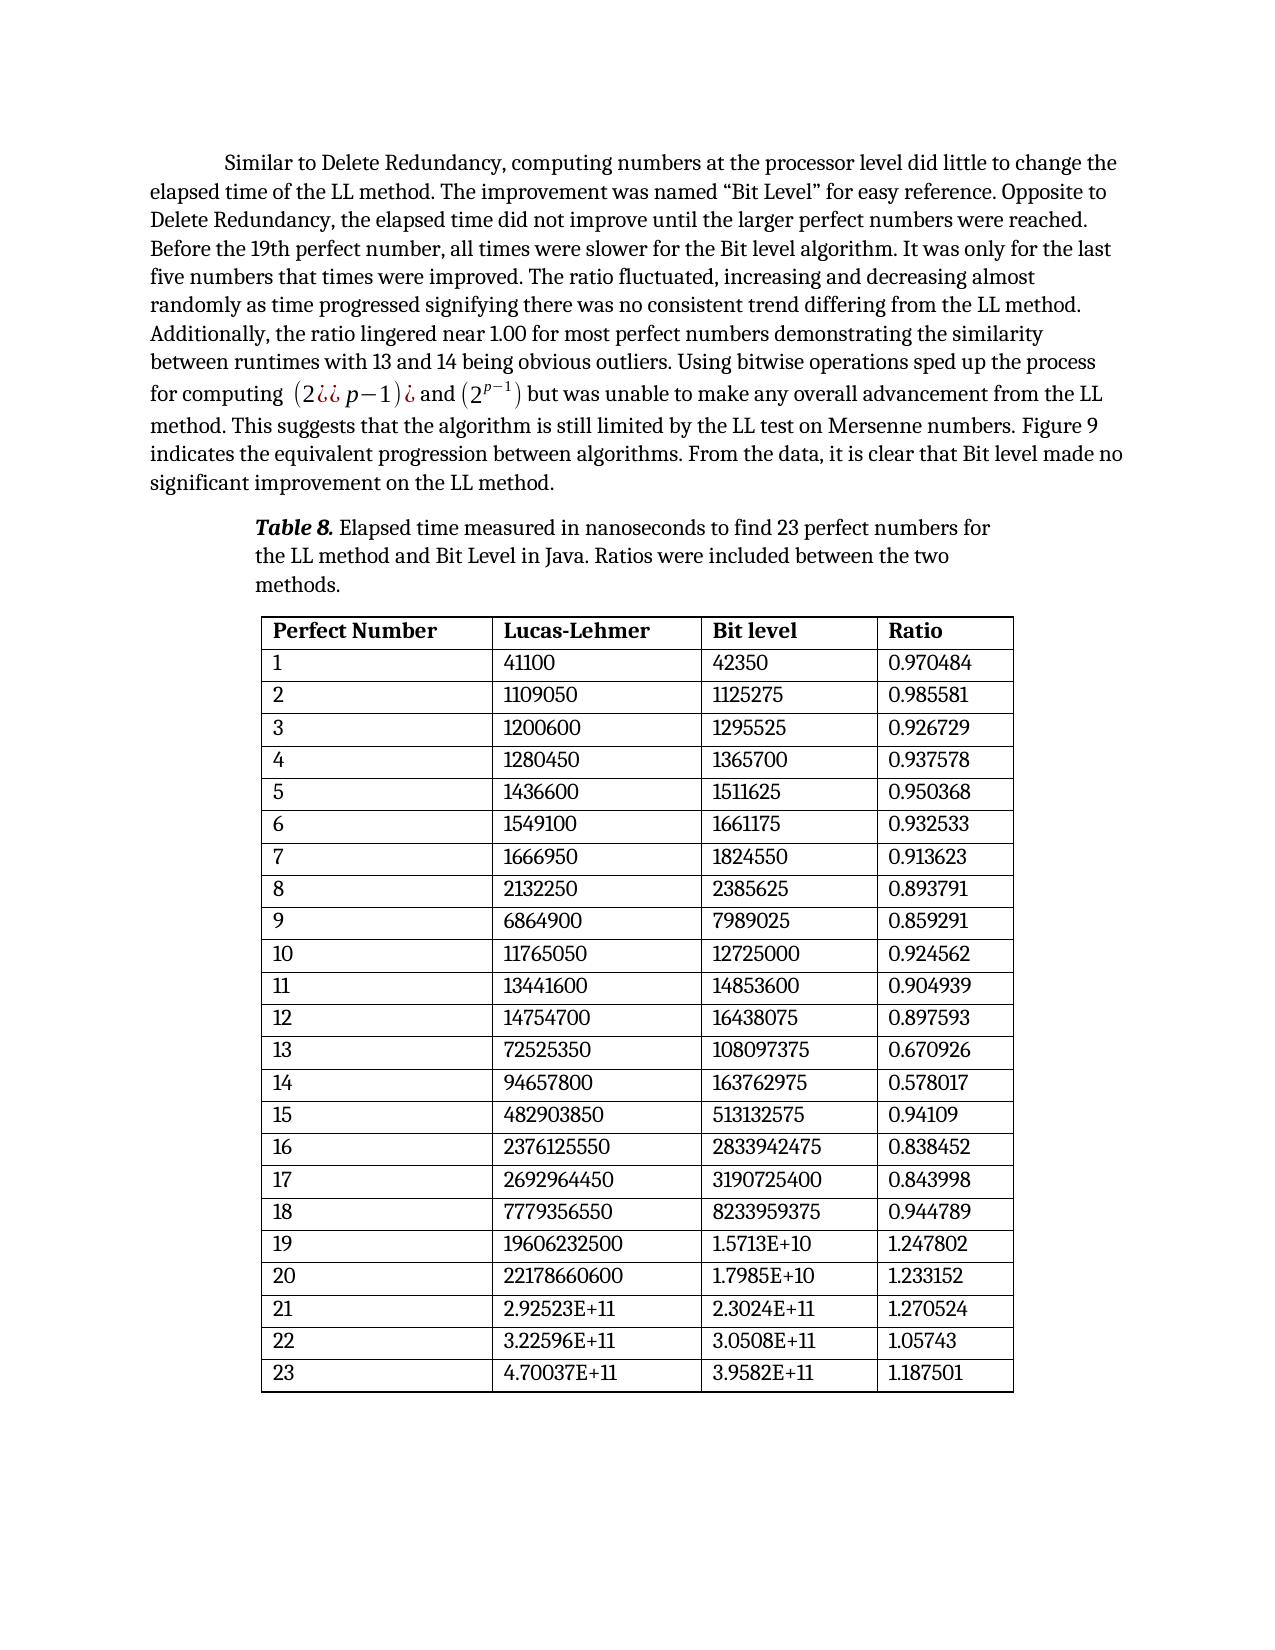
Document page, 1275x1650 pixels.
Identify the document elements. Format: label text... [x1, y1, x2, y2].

table_cell 4 [262, 747, 492, 778]
table_cell 2132250 [493, 876, 701, 907]
table_cell 1.270524 [878, 1296, 1013, 1327]
table_cell 12725000 [702, 940, 877, 972]
table_cell 6864900 [493, 908, 701, 939]
table_cell 2833942475 [702, 1134, 877, 1165]
table_cell 0.904939 [878, 973, 1013, 1004]
table_cell 16 [262, 1134, 492, 1165]
table_cell 10 [262, 940, 492, 972]
table_cell 16438075 [702, 1005, 877, 1036]
table_cell 94657800 [493, 1070, 701, 1101]
table_cell 1.233152 [878, 1263, 1013, 1294]
table_cell 0.893791 [878, 876, 1013, 907]
table_cell 5 [262, 779, 492, 810]
table_cell 1511625 [702, 779, 877, 810]
table_cell 22178660600 [493, 1263, 701, 1294]
table_cell 1 [262, 650, 492, 681]
table_cell 8 [262, 876, 492, 907]
table_cell 6 [262, 811, 492, 842]
table_cell 72525350 [493, 1037, 701, 1068]
table_cell 23 [262, 1360, 492, 1391]
table_cell 0.932533 [878, 811, 1013, 842]
table_cell 11 [262, 973, 492, 1004]
table_cell 3.0508E+11 [702, 1328, 877, 1359]
table_cell 0.950368 [878, 779, 1013, 810]
table_cell 0.913623 [878, 844, 1013, 875]
table_cell 42350 [702, 650, 877, 681]
table_cell 1109050 [493, 682, 701, 713]
table_cell 3.22596E+11 [493, 1328, 701, 1359]
table_cell 1661175 [702, 811, 877, 842]
table_cell 8233959375 [702, 1199, 877, 1230]
table_cell 18 [262, 1199, 492, 1230]
table_cell 2.92523E+11 [493, 1296, 701, 1327]
table_cell 1.247802 [878, 1231, 1013, 1262]
table_cell 14853600 [702, 973, 877, 1004]
table_cell 0.985581 [878, 682, 1013, 713]
table_cell 13441600 [493, 973, 701, 1004]
table_cell 3190725400 [702, 1166, 877, 1198]
table_cell 11765050 [493, 940, 701, 972]
table_cell 2 [262, 682, 492, 713]
table_cell 1200600 [493, 714, 701, 746]
table_cell 0.843998 [878, 1166, 1013, 1198]
table_cell 2385625 [702, 876, 877, 907]
table_cell 7 [262, 844, 492, 875]
table_cell 163762975 [702, 1070, 877, 1101]
table_cell 1666950 [493, 844, 701, 875]
table_cell 482903850 [493, 1102, 701, 1133]
table_cell 20 [262, 1263, 492, 1294]
table_cell 3.9582E+11 [702, 1360, 877, 1391]
table_cell 1295525 [702, 714, 877, 746]
table_cell 9 [262, 908, 492, 939]
table_cell 14 [262, 1070, 492, 1101]
table_cell 2692964450 [493, 1166, 701, 1198]
table_cell 7989025 [702, 908, 877, 939]
table_cell 1365700 [702, 747, 877, 778]
table_cell 0.838452 [878, 1134, 1013, 1165]
table_cell 1549100 [493, 811, 701, 842]
table_cell 41100 [493, 650, 701, 681]
table_cell 1.5713E+10 [702, 1231, 877, 1262]
table_cell 1125275 [702, 682, 877, 713]
table_cell 13 [262, 1037, 492, 1068]
table_cell 0.897593 [878, 1005, 1013, 1036]
table_cell 2.3024E+11 [702, 1296, 877, 1327]
table_header Ratio [878, 618, 1013, 649]
text Table 8. Elapsed time measured in nanoseconds to find 23 perfect numbers for the LL method and Bit Level in Java. Ratios were included between the two methods. [255, 514, 1020, 598]
table_cell 0.970484 [878, 650, 1013, 681]
table_cell 12 [262, 1005, 492, 1036]
table_cell 1824550 [702, 844, 877, 875]
table_header Perfect Number [262, 618, 492, 649]
table_cell 22 [262, 1328, 492, 1359]
table_cell 0.859291 [878, 908, 1013, 939]
table_cell 1280450 [493, 747, 701, 778]
table_cell 19 [262, 1231, 492, 1262]
table_cell 0.94109 [878, 1102, 1013, 1133]
table_cell 1436600 [493, 779, 701, 810]
table_cell 4.70037E+11 [493, 1360, 701, 1391]
table_cell 1.7985E+10 [702, 1263, 877, 1294]
table_cell 17 [262, 1166, 492, 1198]
table_cell 7779356550 [493, 1199, 701, 1230]
table_cell 0.578017 [878, 1070, 1013, 1101]
table_cell 1.187501 [878, 1360, 1013, 1391]
table_header Lucas-Lehmer [493, 618, 701, 649]
table_cell 0.926729 [878, 714, 1013, 746]
table_cell 3 [262, 714, 492, 746]
table_cell 513132575 [702, 1102, 877, 1133]
table_cell 2376125550 [493, 1134, 701, 1165]
table_cell 0.670926 [878, 1037, 1013, 1068]
table_cell 108097375 [702, 1037, 877, 1068]
table_cell 1.05743 [878, 1328, 1013, 1359]
table_header Bit level [702, 618, 877, 649]
table_cell 0.937578 [878, 747, 1013, 778]
table_cell 0.944789 [878, 1199, 1013, 1230]
table_cell 14754700 [493, 1005, 701, 1036]
table_cell 0.924562 [878, 940, 1013, 972]
text Similar to Delete Redundancy, computing numbers at the processor level did little to change the elapsed time of the LL method. The improvement was named “Bit Level” for easy reference. Opposite to Delete Redundancy, the elapsed time did not improve until the larger perfect numbers were reached. Before the 19th perfect number, all times were slower for the Bit level algorithm. It was only for the last five numbers that times were improved. The ratio fluctuated, increasing and decreasing almost randomly as time progressed signifying there was no consistent trend differing from the LL method. Additionally, the ratio lingered near 1.00 for most perfect numbers demonstrating the similarity between runtimes with 13 and 14 being obvious outliers. Using bitwise operations sped up the process for computing and but was unable to make any overall advancement from the LL method. This suggests that the algorithm is still limited by the LL test on Mersenne numbers. Figure 9 indicates the equivalent progression between algorithms. From the data, it is clear that Bit level made no significant improvement on the LL method. [150, 150, 1125, 496]
table_cell 15 [262, 1102, 492, 1133]
table_cell 19606232500 [493, 1231, 701, 1262]
table_cell 21 [262, 1296, 492, 1327]
